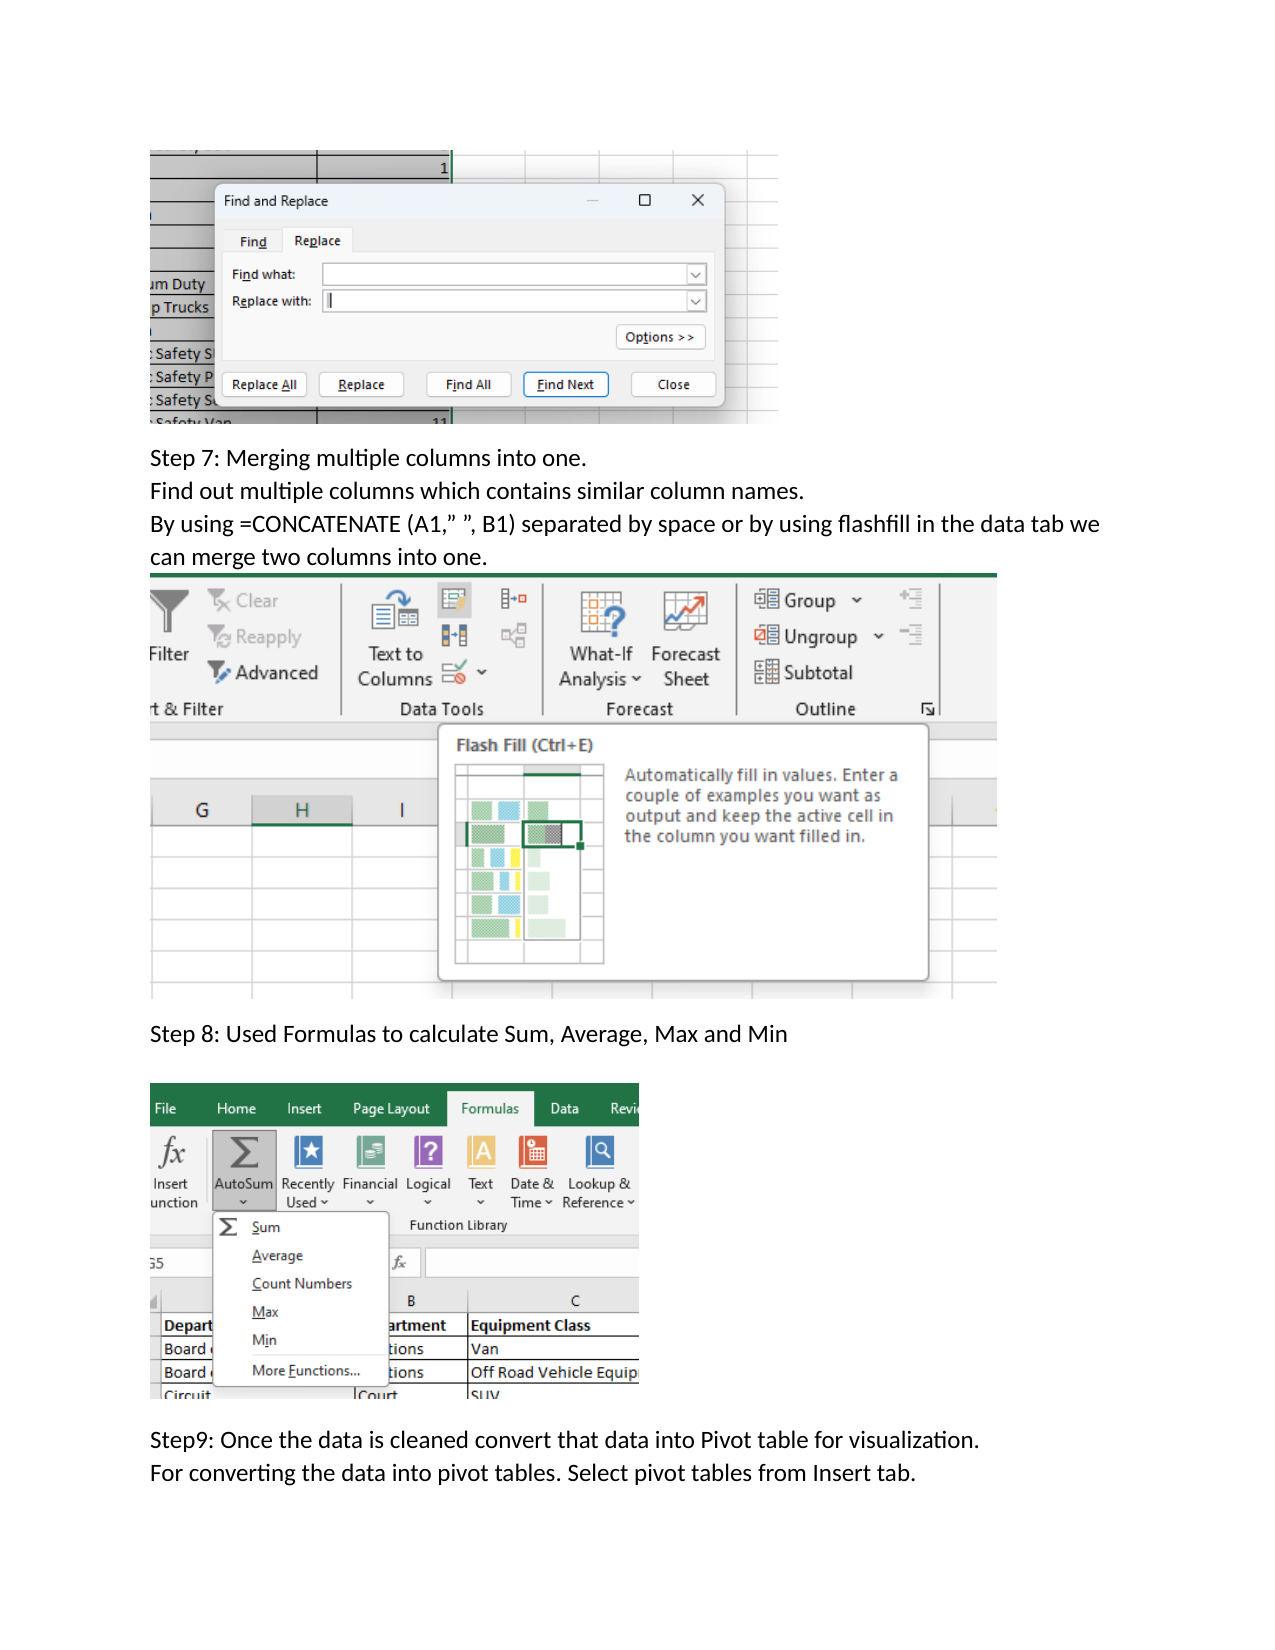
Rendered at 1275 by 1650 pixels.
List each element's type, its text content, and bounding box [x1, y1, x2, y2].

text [150, 1424, 1125, 1488]
picture [150, 1083, 639, 1399]
picture [150, 573, 997, 999]
picture [150, 150, 779, 424]
